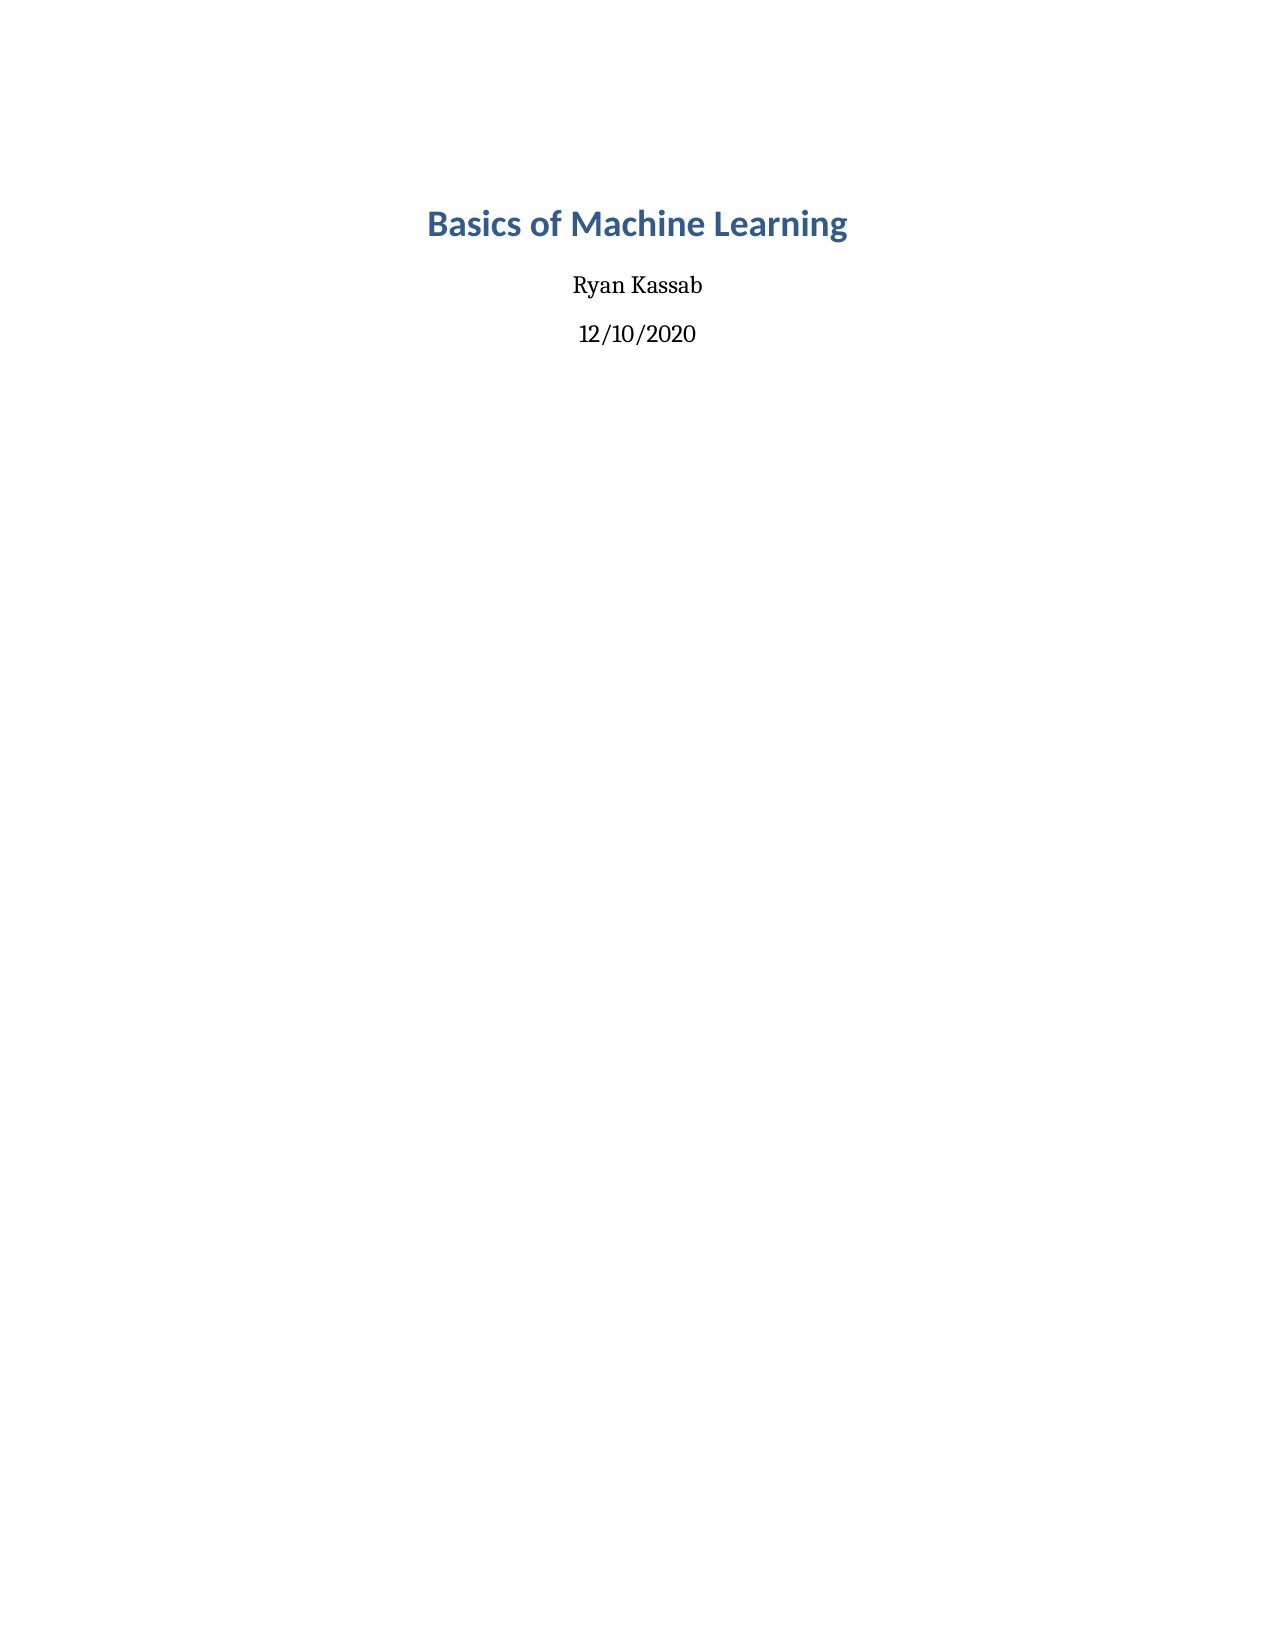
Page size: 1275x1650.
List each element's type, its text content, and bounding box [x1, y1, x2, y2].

title Basics of Machine Learning [150, 200, 1125, 246]
text 12/10/2020 [150, 320, 1125, 349]
text Ryan Kassab [150, 271, 1125, 299]
